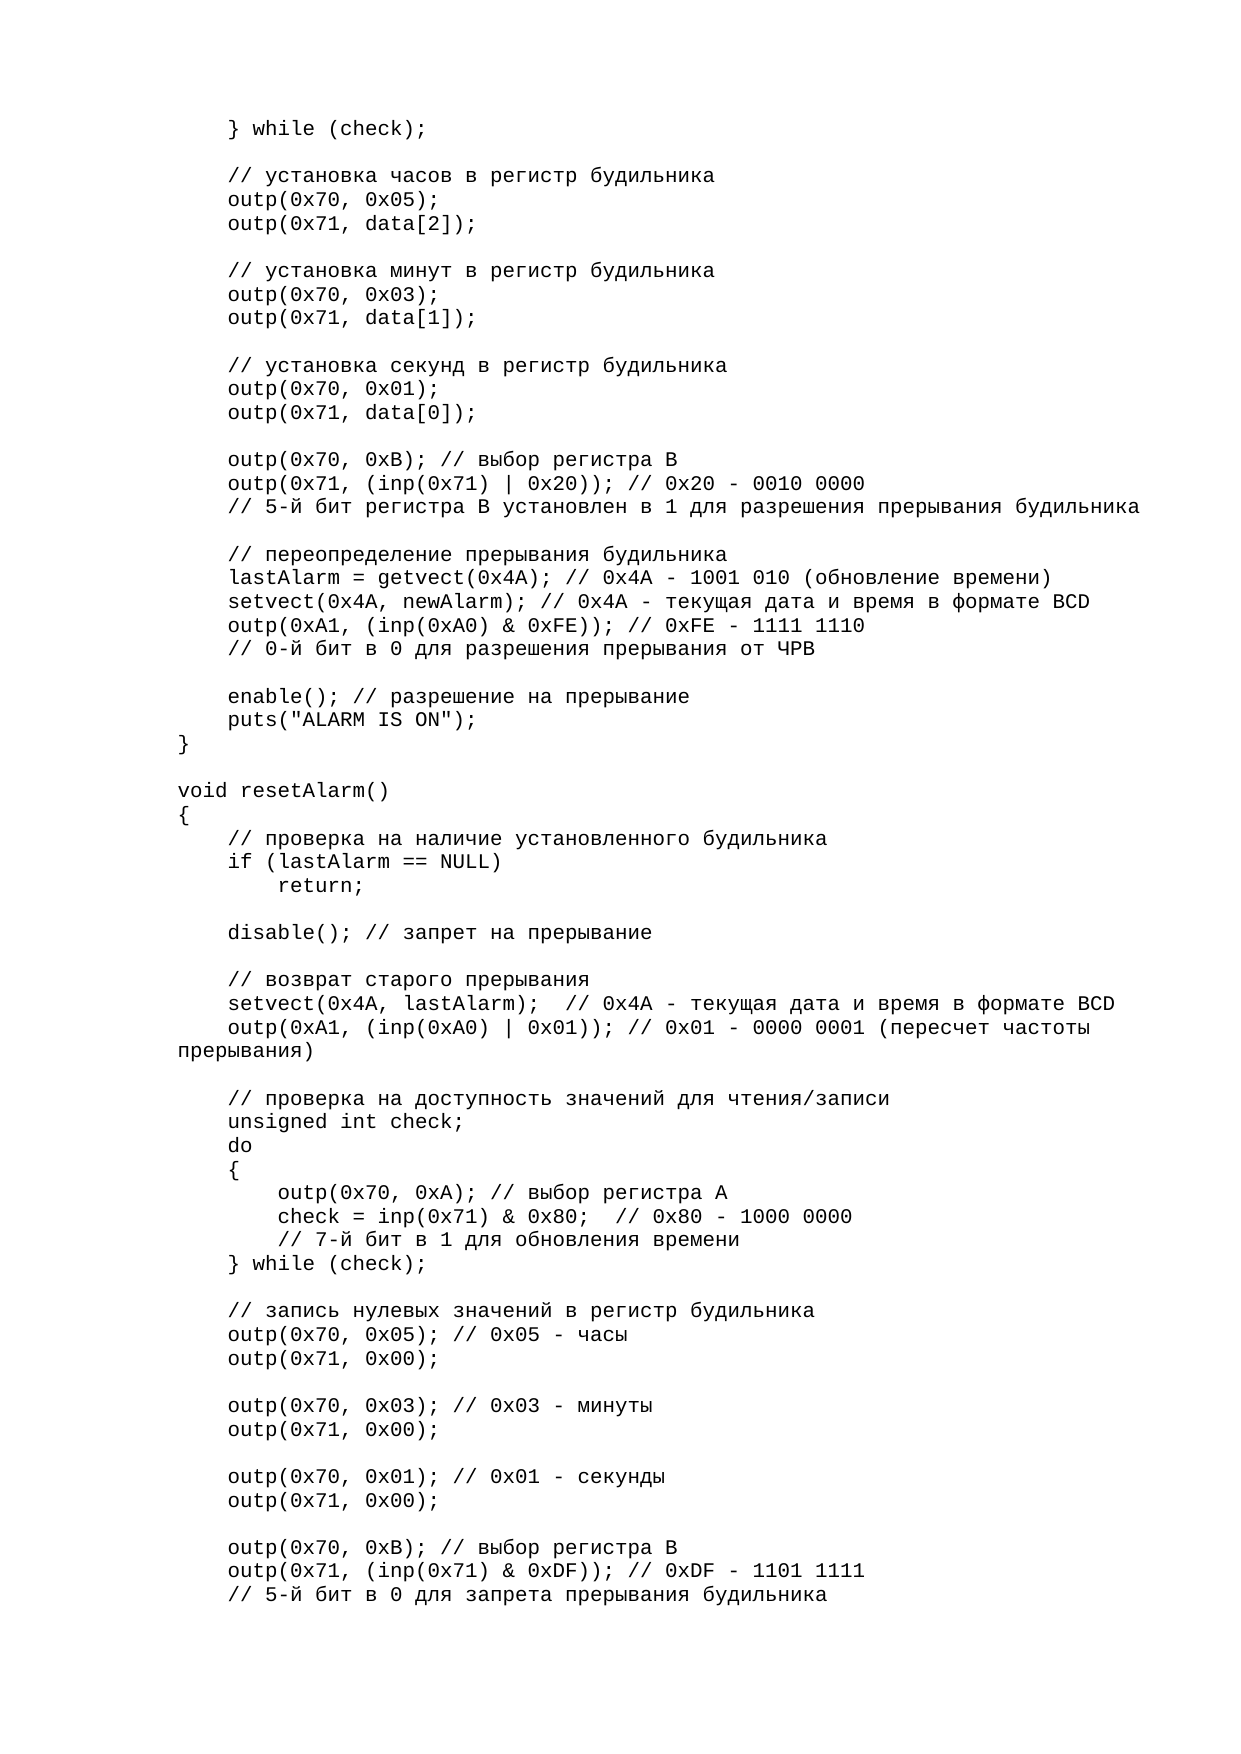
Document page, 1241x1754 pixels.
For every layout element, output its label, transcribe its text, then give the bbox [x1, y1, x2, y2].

text } [177, 733, 1152, 757]
text // возврат старого прерывания [177, 969, 1152, 993]
text outp(0x71, 0x00); [177, 1489, 1152, 1513]
text outp(0x71, data[1]); [177, 307, 1152, 331]
text outp(0x71, (inp(0x71) | 0x20)); // 0x20 - 0010 0000 [177, 473, 1152, 496]
text outp(0x70, 0xB); // выбор регистра B [177, 449, 1152, 473]
text outp(0x70, 0x01); [177, 378, 1152, 402]
text outp(0x70, 0xB); // выбор регистра B [177, 1537, 1152, 1561]
text return; [177, 875, 1152, 898]
text // переопределение прерывания будильника [177, 544, 1152, 567]
text outp(0x71, data[0]); [177, 402, 1152, 426]
text lastAlarm = getvect(0x4A); // 0x4A - 1001 010 (обновление времени) [177, 567, 1152, 591]
text // 5-й бит регистра B установлен в 1 для разрешения прерывания будильника [177, 496, 1152, 520]
text disable(); // запрет на прерывание [177, 922, 1152, 946]
text enable(); // разрешение на прерывание [177, 686, 1152, 709]
text do [177, 1135, 1152, 1158]
text // запись нулевых значений в регистр будильника [177, 1300, 1152, 1324]
text outp(0x70, 0x05); [177, 189, 1152, 213]
text if (lastAlarm == NULL) [177, 851, 1152, 875]
text // установка секунд в регистр будильника [177, 354, 1152, 378]
text unsigned int check; [177, 1111, 1152, 1135]
text setvect(0x4A, newAlarm); // 0x4A - текущая дата и время в формате BCD [177, 591, 1152, 615]
text outp(0x71, 0x00); [177, 1419, 1152, 1442]
text setvect(0x4A, lastAlarm); // 0x4A - текущая дата и время в формате BCD [177, 993, 1152, 1017]
text puts("ALARM IS ON"); [177, 709, 1152, 733]
text void resetAlarm() [177, 780, 1152, 804]
text outp(0x70, 0x01); // 0x01 - секунды [177, 1466, 1152, 1489]
text // проверка на наличие установленного будильника [177, 827, 1152, 851]
text outp(0x70, 0x05); // 0x05 - часы [177, 1324, 1152, 1348]
text } while (check); [177, 118, 1152, 142]
text outp(0x70, 0x03); [177, 284, 1152, 307]
text check = inp(0x71) & 0x80; // 0x80 - 1000 0000 [177, 1206, 1152, 1229]
text outp(0xA1, (inp(0xA0) | 0x01)); // 0x01 - 0000 0001 (пересчет частоты прерывания) [177, 1017, 1152, 1064]
text outp(0x70, 0x03); // 0x03 - минуты [177, 1395, 1152, 1419]
text outp(0x71, 0x00); [177, 1348, 1152, 1371]
text outp(0x71, (inp(0x71) & 0xDF)); // 0xDF - 1101 1111 [177, 1561, 1152, 1584]
text // установка минут в регистр будильника [177, 260, 1152, 284]
text outp(0xA1, (inp(0xA0) & 0xFE)); // 0xFE - 1111 1110 [177, 615, 1152, 638]
text // установка часов в регистр будильника [177, 165, 1152, 189]
text // проверка на доступность значений для чтения/записи [177, 1088, 1152, 1111]
text { [177, 804, 1152, 827]
text // 5-й бит в 0 для запрета прерывания будильника [177, 1584, 1152, 1608]
text // 0-й бит в 0 для разрешения прерывания от ЧРВ [177, 638, 1152, 662]
text // 7-й бит в 1 для обновления времени [177, 1229, 1152, 1253]
text outp(0x71, data[2]); [177, 213, 1152, 236]
text { [177, 1158, 1152, 1182]
text } while (check); [177, 1253, 1152, 1277]
text outp(0x70, 0xA); // выбор регистра A [177, 1182, 1152, 1206]
